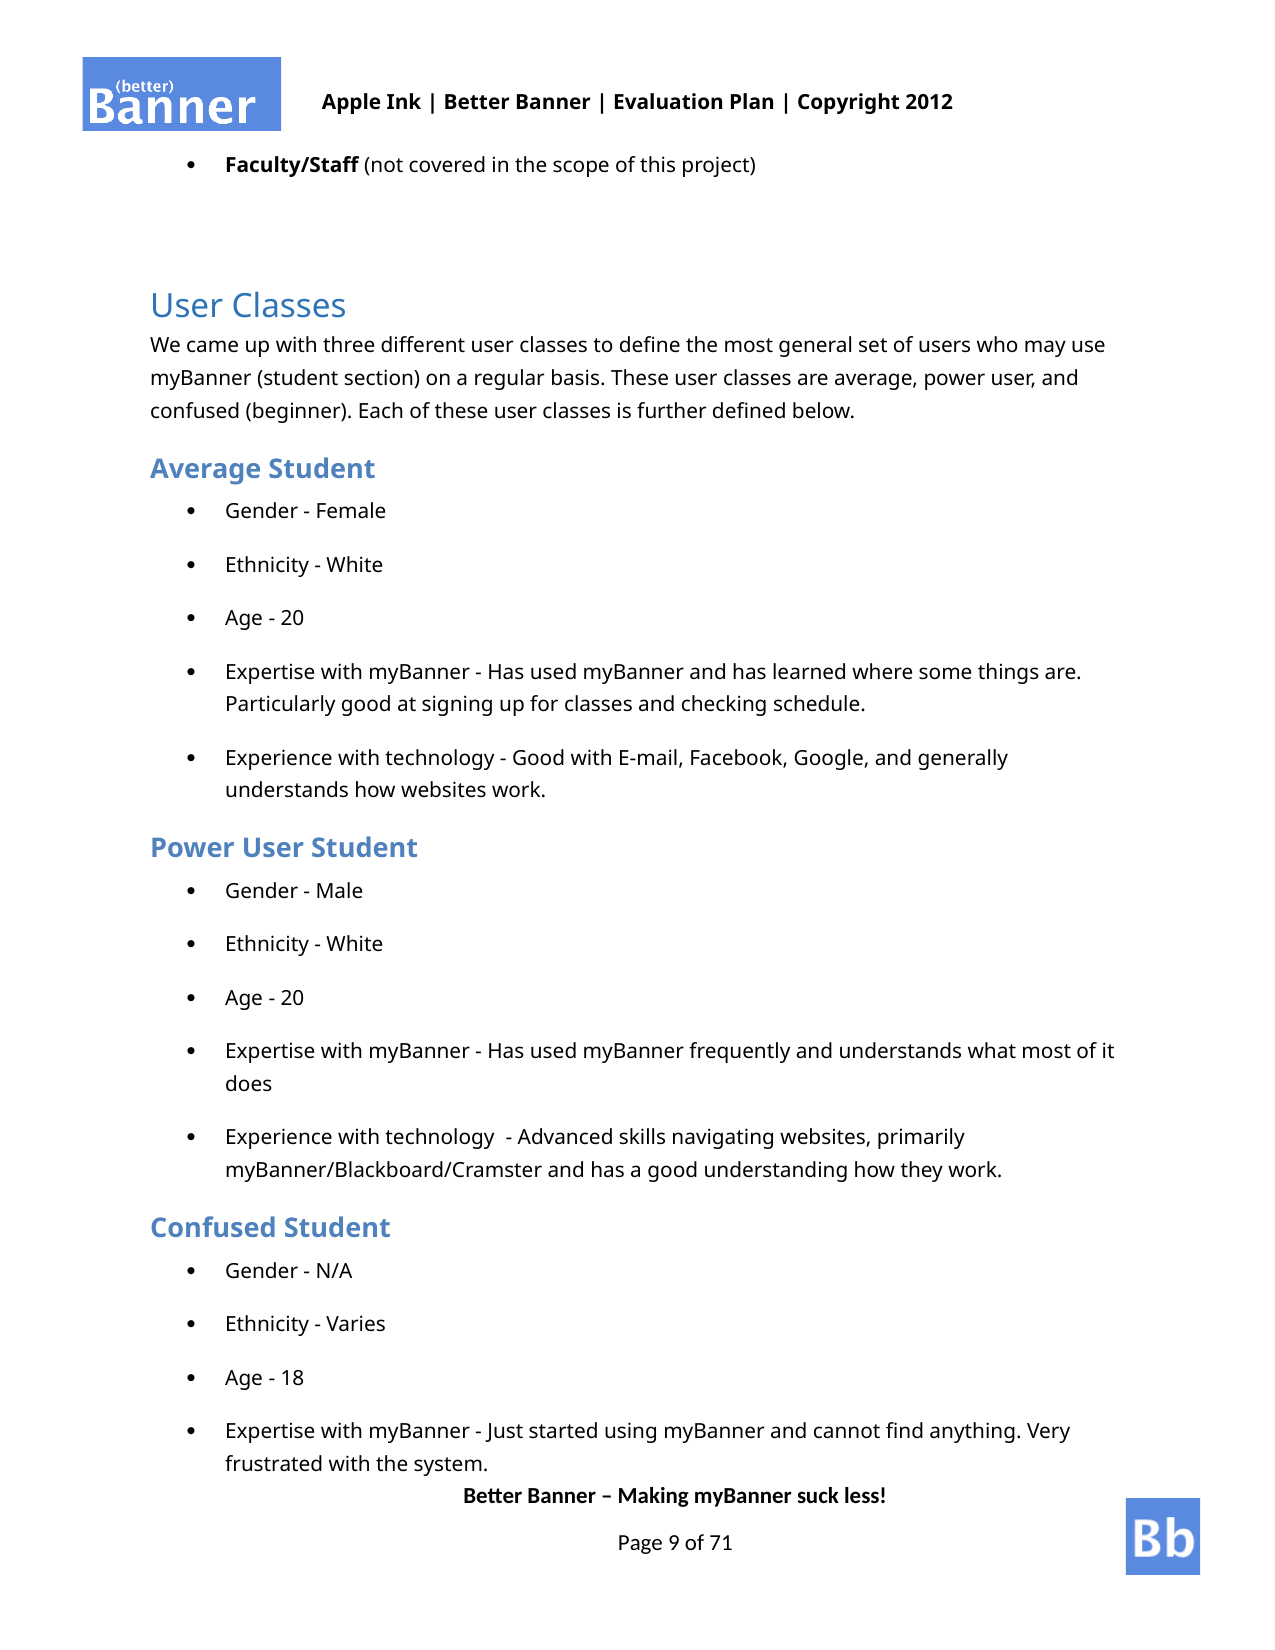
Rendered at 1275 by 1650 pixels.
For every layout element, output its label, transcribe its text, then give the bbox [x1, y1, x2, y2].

list Gender - Male [187, 876, 1125, 904]
list Expertise with myBanner - Has used myBanner frequently and understands what most of it does [187, 1036, 1125, 1097]
subtitle User Classes [150, 282, 1125, 327]
subtitle Confused Student [150, 1208, 1125, 1245]
subtitle Average Student [150, 449, 1125, 486]
picture [81, 57, 282, 130]
list Expertise with myBanner - Has used myBanner and has learned where some things are. Particularly good at signing up for classes and checking schedule. [187, 657, 1125, 718]
list Age - 18 [187, 1363, 1125, 1391]
list Gender - N/A [187, 1256, 1125, 1284]
list Age - 20 [187, 603, 1125, 632]
subtitle Power User Student [150, 829, 1125, 866]
list Experience with technology - Good with E-mail, Facebook, Google, and generally understands how websites work. [187, 743, 1125, 804]
list Faculty/Staff (not covered in the scope of this project) [187, 150, 1125, 178]
list Experience with technology - Advanced skills navigating websites, primarily myBanner/Blackboard/Cramster and has a good understanding how they work. [187, 1122, 1125, 1183]
list Expertise with myBanner - Just started using myBanner and cannot find anything. Very frustrated with the system. [187, 1416, 1125, 1477]
list Ethnicity - Varies [187, 1309, 1125, 1338]
list Ethnicity - White [187, 550, 1125, 578]
text We came up with three different user classes to define the most general set of users who may use myBanner (student section) on a regular basis. These user classes are average, power user, and confused (beginner). Each of these user classes is further defined below. [150, 331, 1125, 424]
list Age - 20 [187, 983, 1125, 1011]
list Gender - Female [187, 496, 1125, 525]
picture [1125, 1498, 1200, 1574]
list Ethnicity - White [187, 929, 1125, 958]
